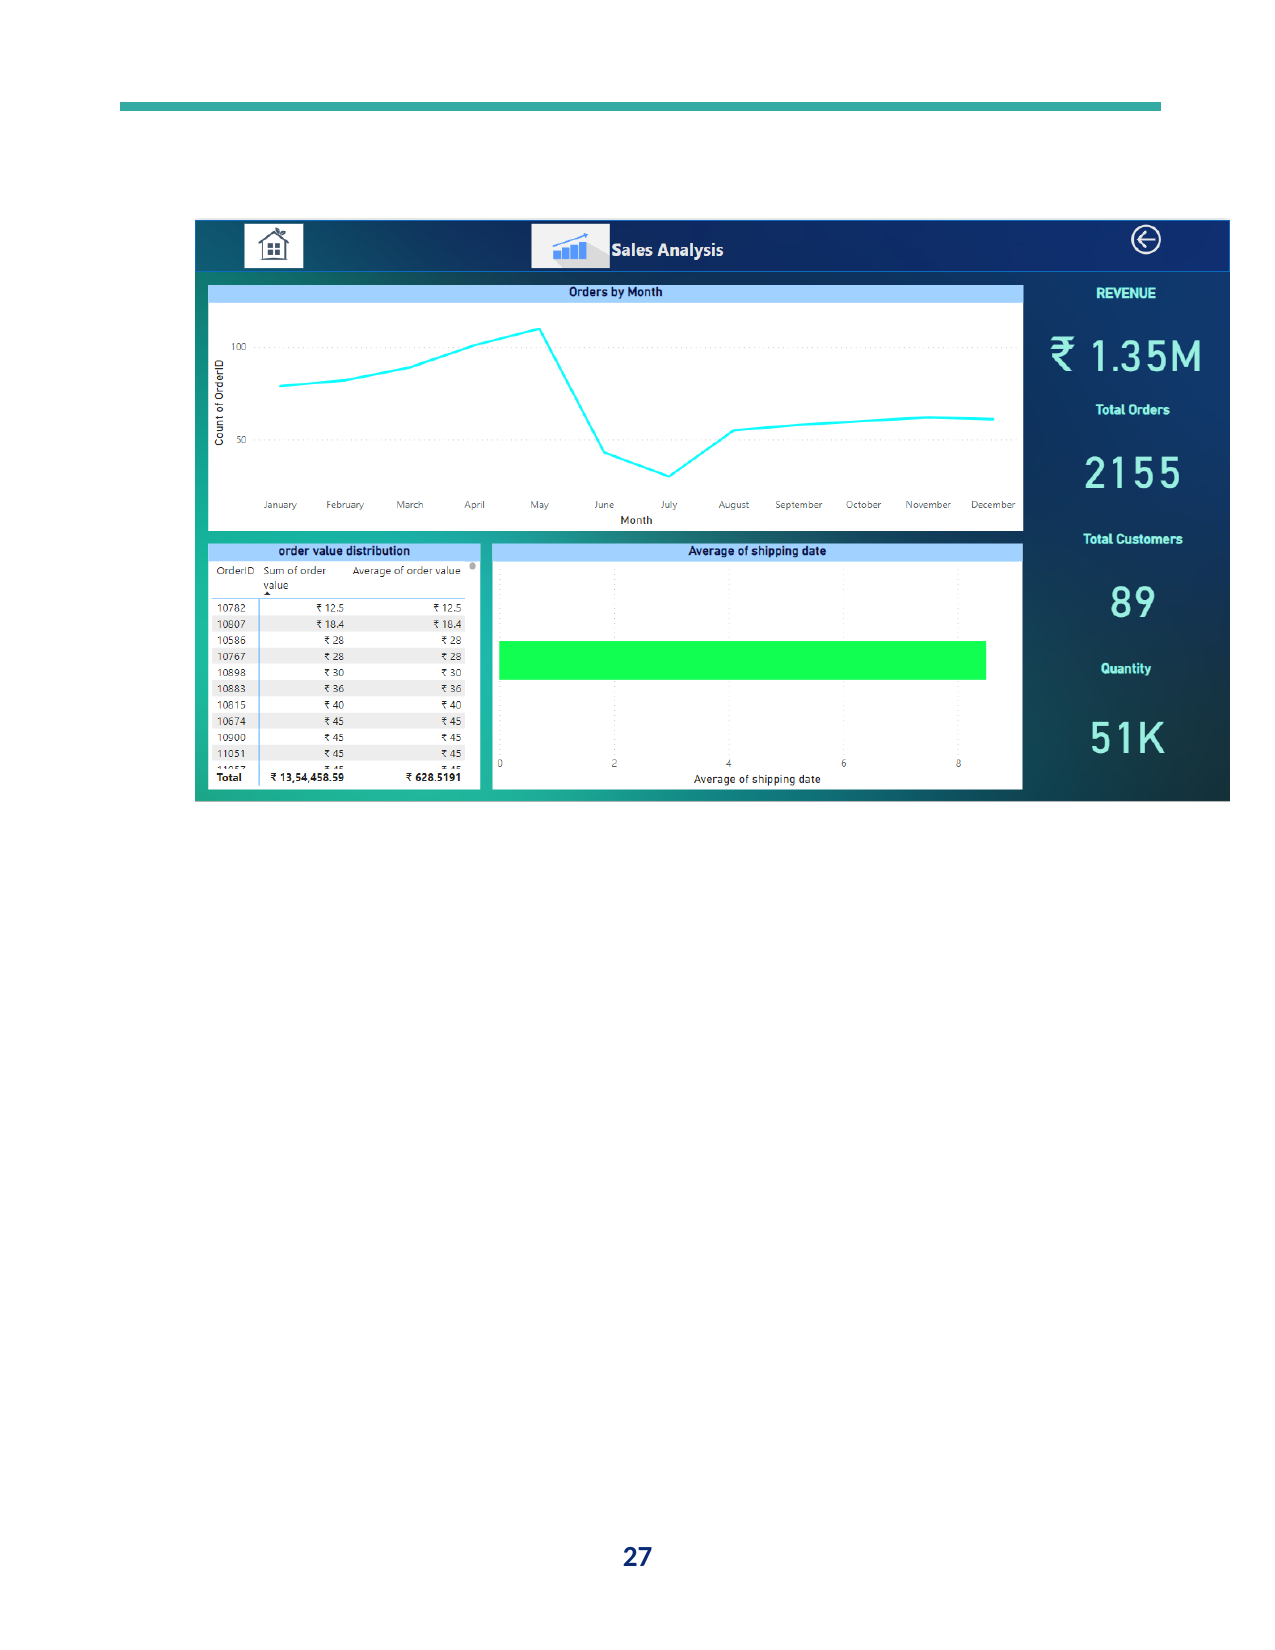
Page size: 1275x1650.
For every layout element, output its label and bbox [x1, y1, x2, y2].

picture [195, 218, 1230, 802]
